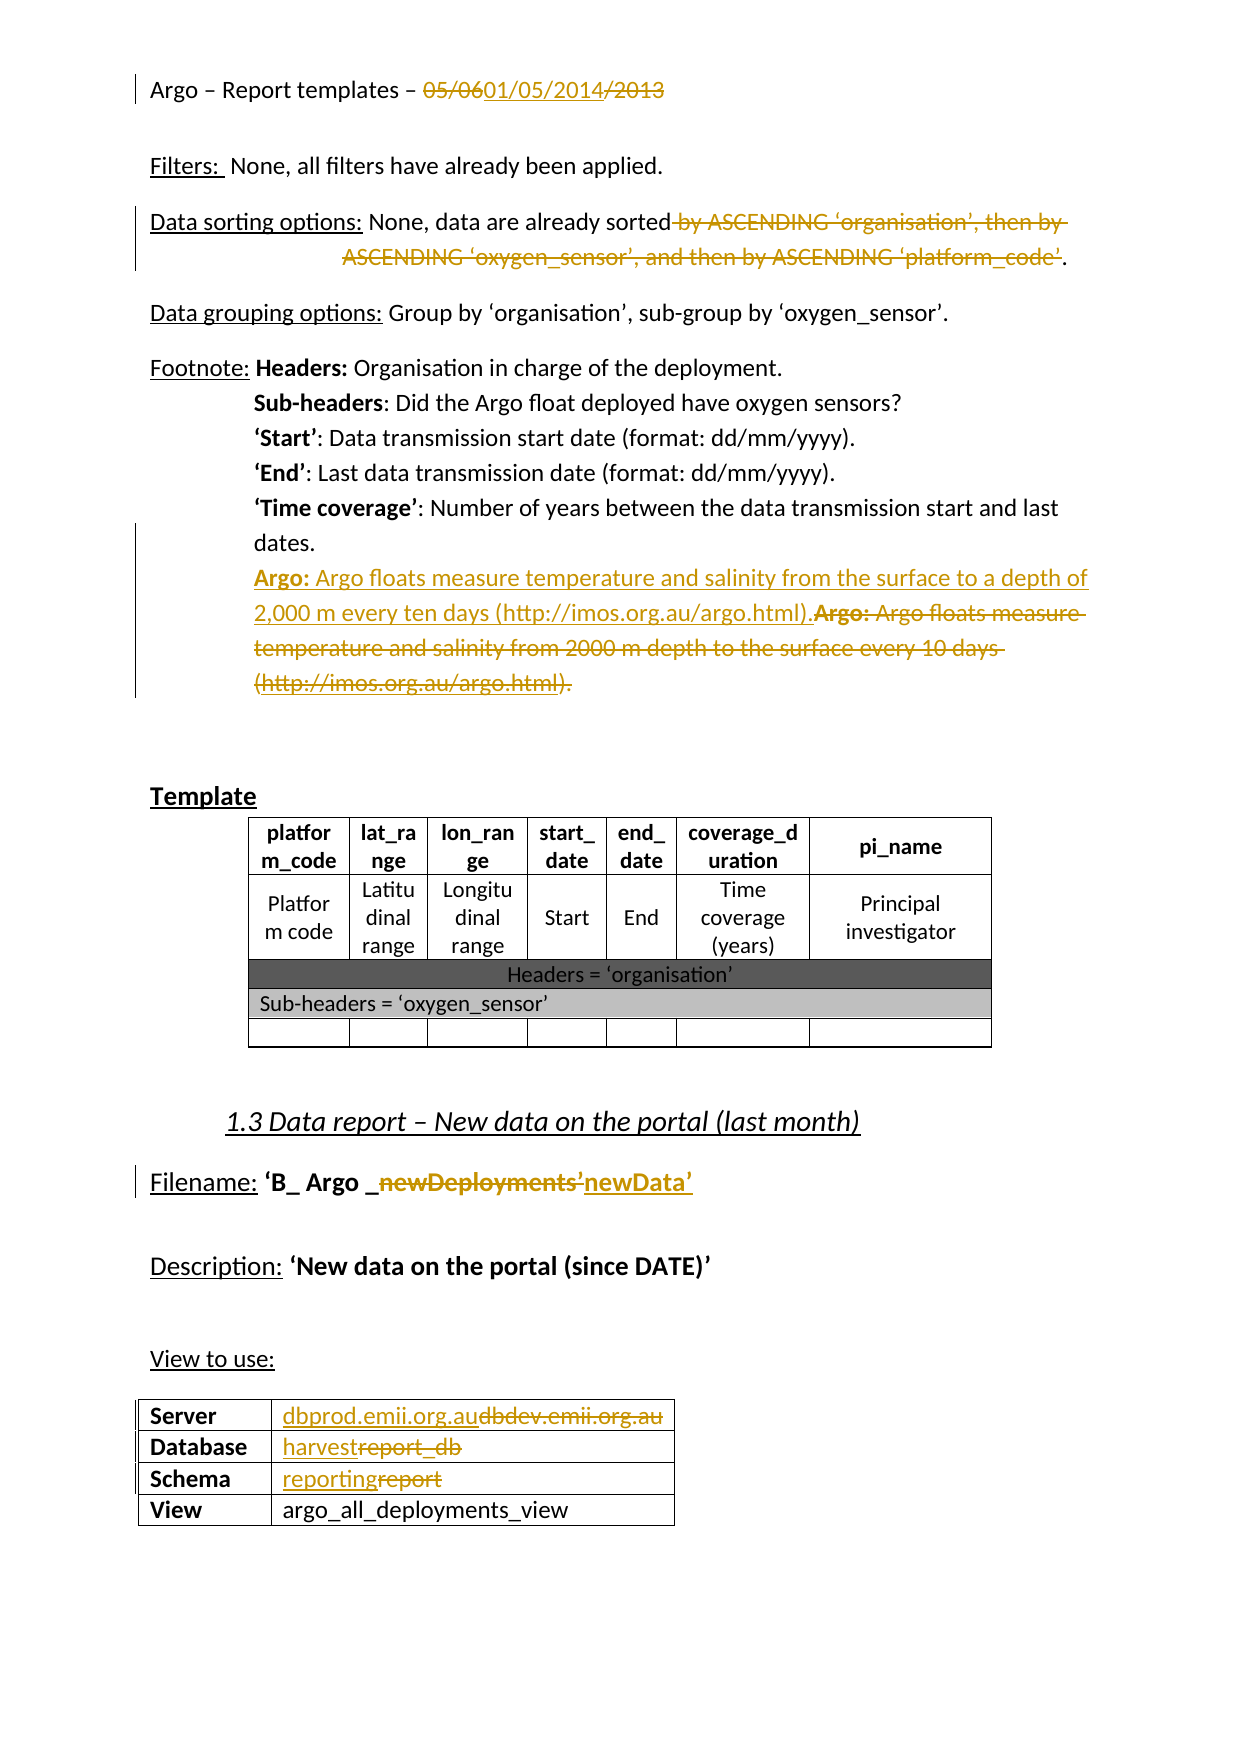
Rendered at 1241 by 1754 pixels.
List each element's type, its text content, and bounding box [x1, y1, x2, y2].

table_cell [607, 1019, 676, 1046]
table_header platform_code [249, 818, 349, 874]
table_cell Time coverage (years) [677, 875, 809, 959]
table_cell Latitudinal range [350, 875, 427, 959]
table_cell [249, 1019, 349, 1046]
text Data sorting options: None, data are already sorted. [150, 206, 1090, 271]
table_cell [350, 1019, 427, 1046]
text Data grouping options: Group by ‘organisation’, sub-group by ‘oxygen_sensor’. [150, 297, 1090, 327]
table_header lat_range [350, 818, 427, 874]
table_cell [272, 1463, 674, 1493]
table_header coverage_duration [677, 818, 809, 874]
subtitle 1.3 Data report – New data on the portal (last month) [225, 1103, 1090, 1139]
table_cell Principal investigator [810, 875, 991, 959]
table_cell [528, 1019, 606, 1046]
table_header start_date [528, 818, 606, 874]
table_cell Schema [139, 1463, 271, 1493]
subtitle Template [150, 779, 1090, 812]
table_cell [428, 1019, 527, 1046]
table_cell Sub-headers = ‘oxygen_sensor’ [249, 989, 991, 1017]
table_cell Longitudinal range [428, 875, 527, 959]
table_cell [810, 1019, 991, 1046]
table_cell View [139, 1495, 271, 1525]
table_header lon_range [428, 818, 527, 874]
table_cell Start [528, 875, 606, 959]
subtitle Description: ‘New data on the portal (since DATE)’ [150, 1211, 1090, 1282]
table_cell Platform code [249, 875, 349, 959]
text View to use: [150, 1343, 1090, 1373]
table_cell argo_all_deployments_view [272, 1495, 674, 1525]
table_cell End [607, 875, 676, 959]
table_header [272, 1400, 674, 1430]
table_cell [677, 1019, 809, 1046]
text Filters: None, all filters have already been applied. [150, 150, 1090, 181]
table_cell [272, 1431, 674, 1462]
table_cell Database [139, 1431, 271, 1462]
table_header Server [139, 1400, 271, 1430]
table_header pi_name [810, 818, 991, 874]
text Footnote: Headers: Organisation in charge of the deployment. Sub-headers: Did the Argo float deployed have oxygen sensors? ‘Start’: Data transmission start date (format: dd/mm/yyyy). ‘End’: Last data transmission date (format: dd/mm/yyyy). ‘Time coverage’: Number of years between the data transmission start and last dates. [150, 352, 1090, 698]
table_header end_date [607, 818, 676, 874]
table_cell Headers = ‘organisation’ [249, 960, 991, 988]
subtitle Filename: ‘B_ Argo _ [150, 1165, 1090, 1198]
